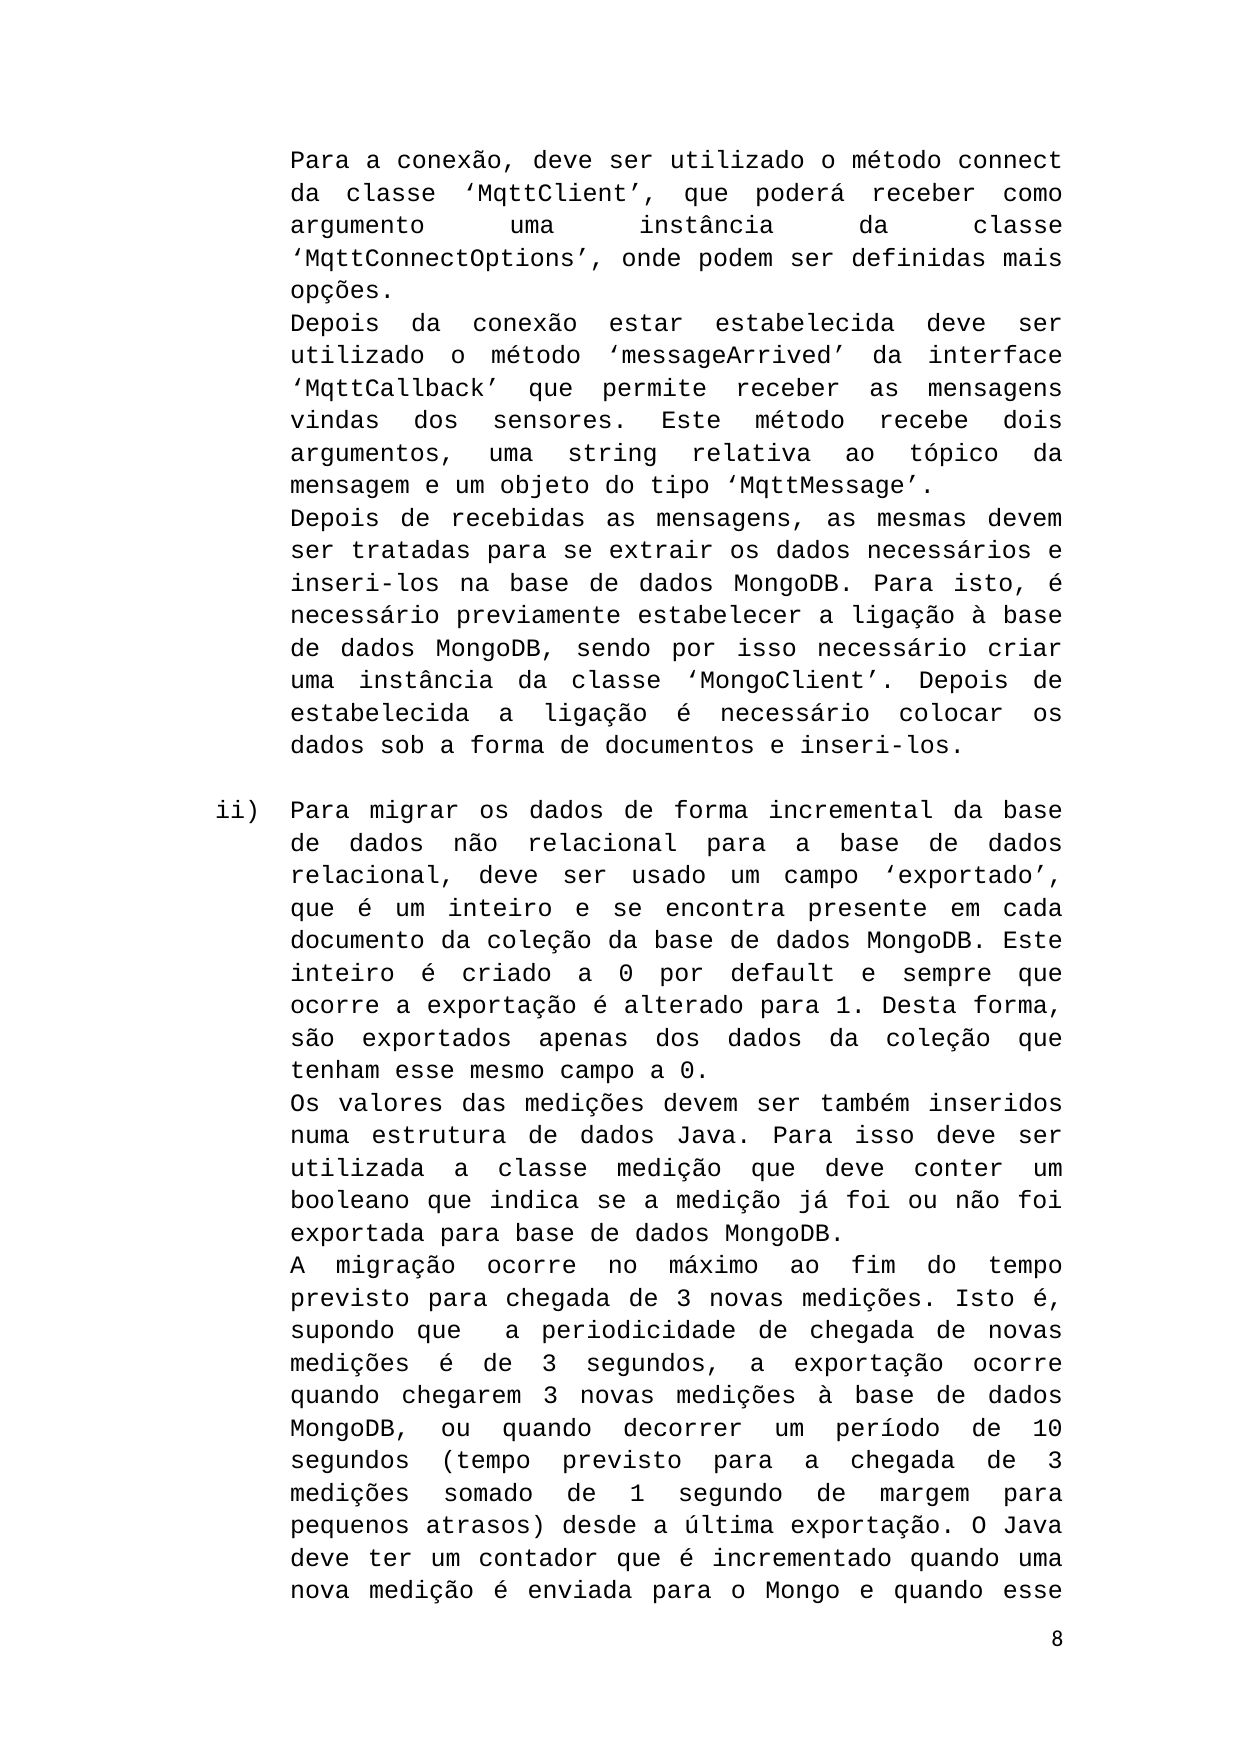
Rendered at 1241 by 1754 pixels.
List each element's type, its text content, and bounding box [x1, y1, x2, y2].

list Para migrar os dados de forma incremental da base de dados não relacional para a base de dados relacional, deve ser usado um campo ‘exportado’, que é um inteiro e se encontra presente em cada documento da coleção da base de dados MongoDB. Este inteiro é criado a 0 por default e sempre que ocorre a exportação é alterado para 1. Desta forma, são exportados apenas dos dados da coleção que tenham esse mesmo campo a 0. [215, 798, 1063, 1086]
list Os valores das medições devem ser também inseridos numa estrutura de dados Java. Para isso deve ser utilizada a classe medição que deve conter um booleano que indica se a medição já foi ou não foi exportada para base de dados MongoDB. [290, 1090, 1063, 1248]
list Depois da conexão estar estabelecida deve ser utilizado o método ‘messageArrived’ da interface ‘MqttCallback’ que permite receber as mensagens vindas dos sensores. Este método recebe dois argumentos, uma string relativa ao tópico da mensagem e um objeto do tipo ‘MqttMessage’. [290, 310, 1063, 501]
list Depois de recebidas as mensagens, as mesmas devem ser tratadas para se extrair os dados necessários e inseri-los na base de dados MongoDB. Para isto, é necessário previamente estabelecer a ligação à base de dados MongoDB, sendo por isso necessário criar uma instância da classe ‘MongoClient’. Depois de estabelecida a ligação é necessário colocar os dados sob a forma de documentos e inseri-los. [290, 505, 1063, 761]
